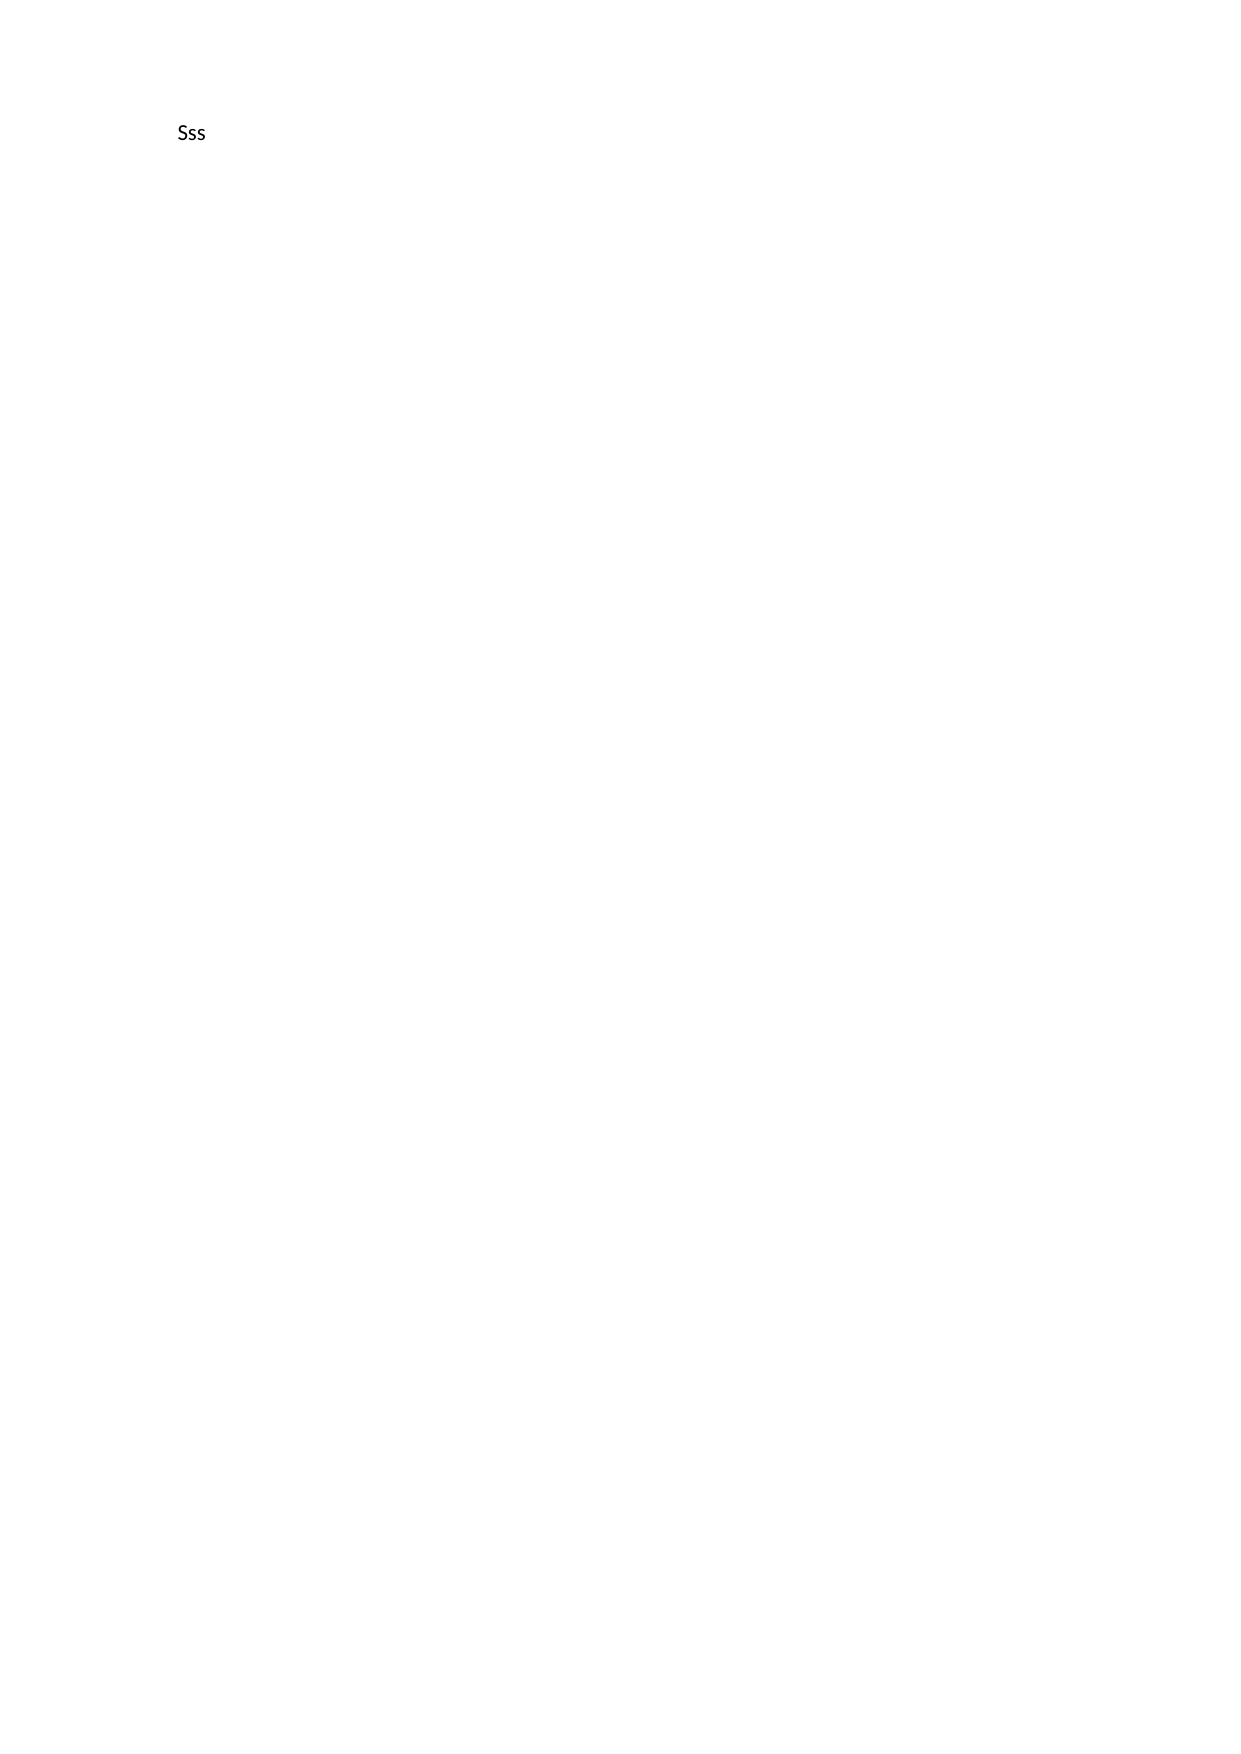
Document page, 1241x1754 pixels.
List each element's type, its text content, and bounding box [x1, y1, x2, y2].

text Sss [177, 118, 1152, 146]
